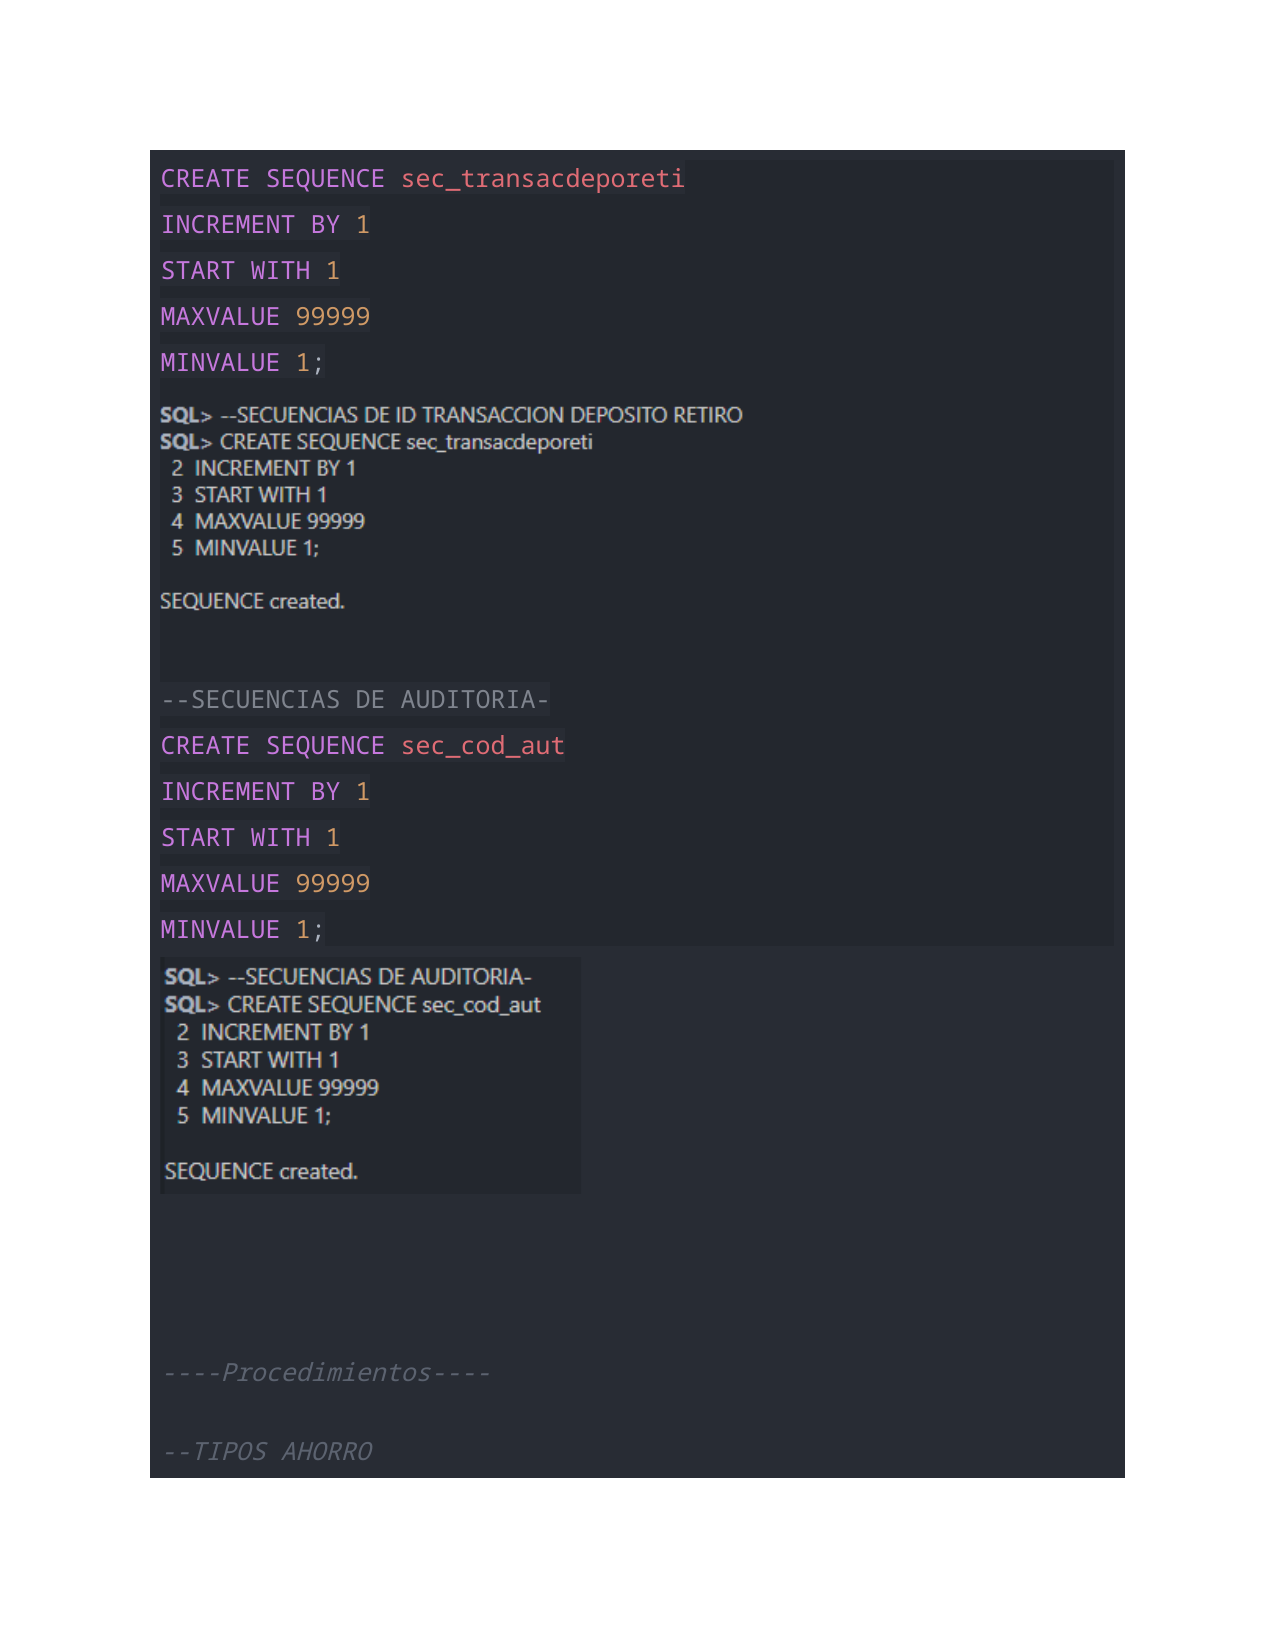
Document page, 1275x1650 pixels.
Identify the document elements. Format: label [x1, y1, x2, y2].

table_header [150, 150, 1125, 1478]
picture [160, 390, 765, 626]
picture [160, 957, 582, 1194]
